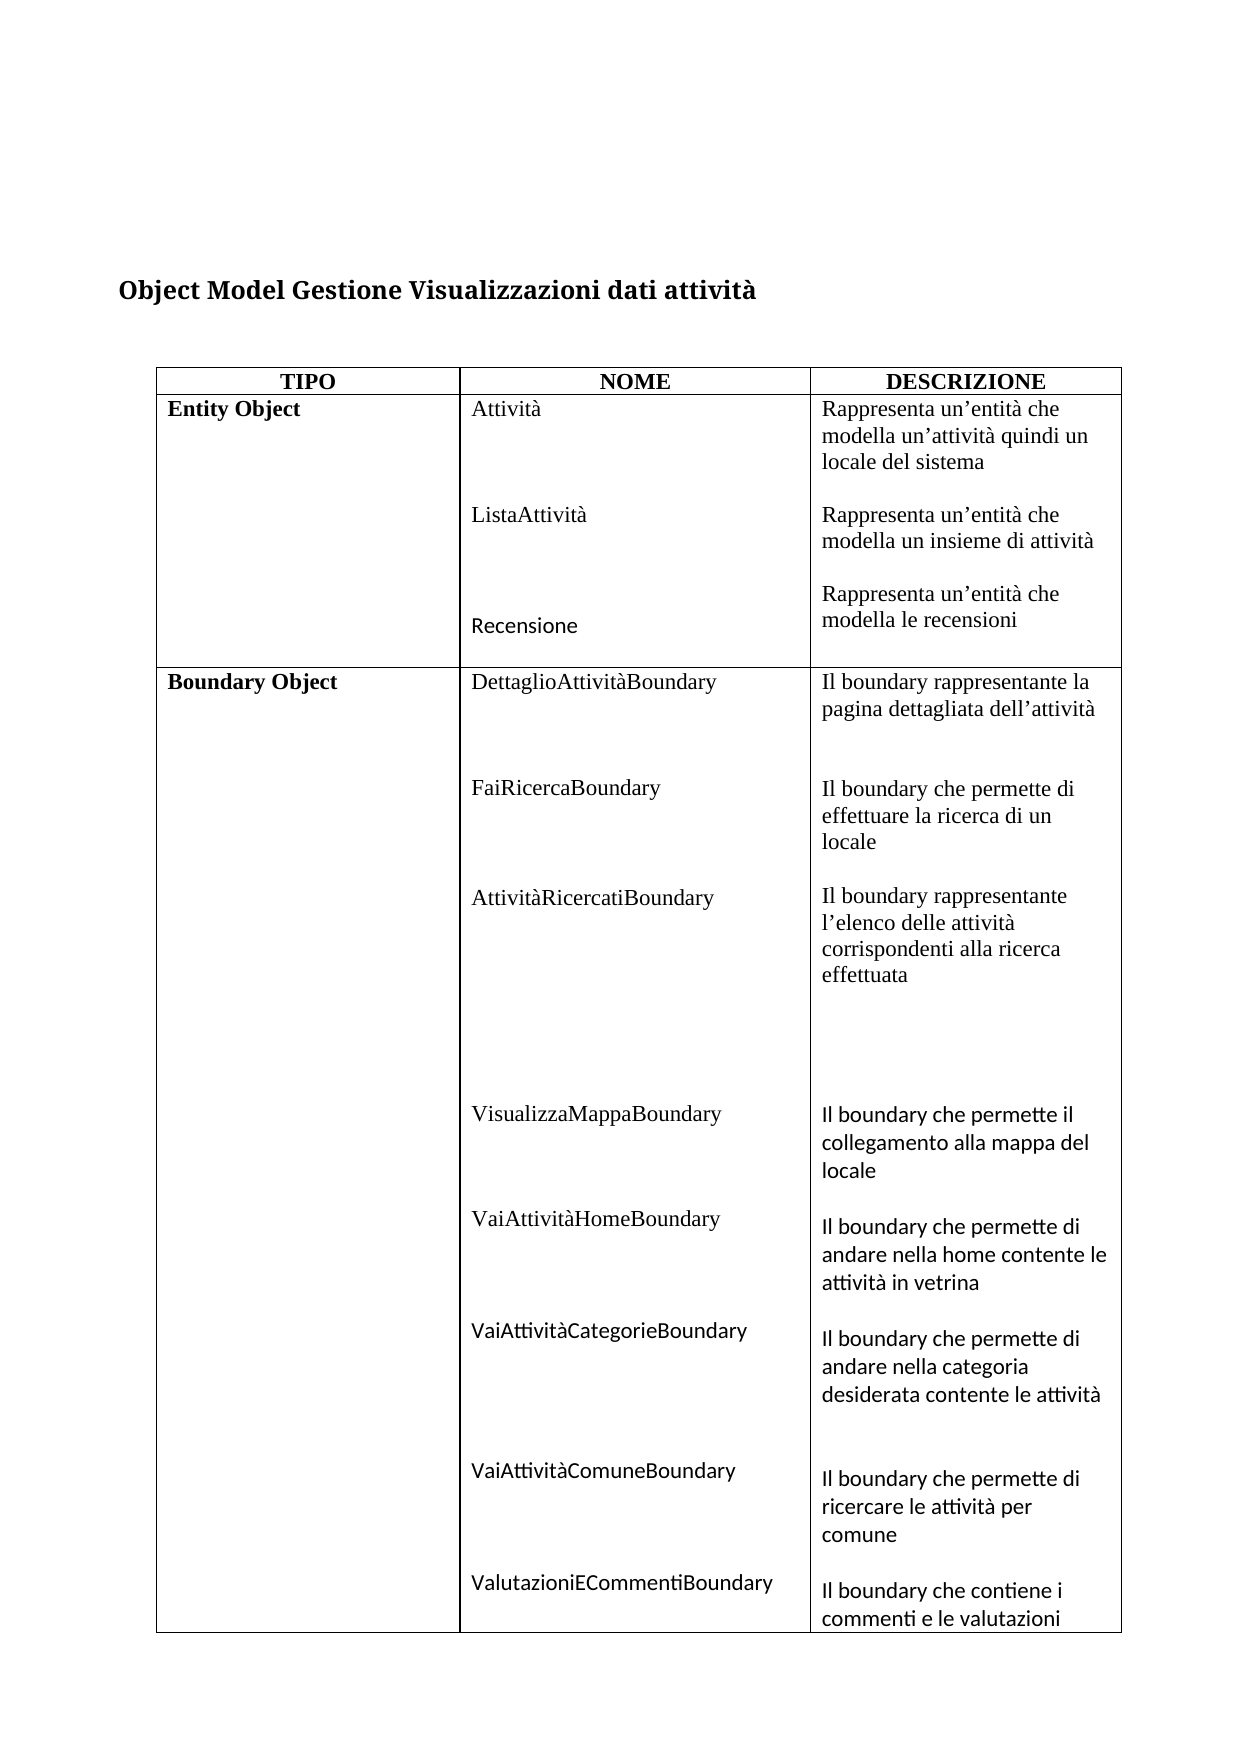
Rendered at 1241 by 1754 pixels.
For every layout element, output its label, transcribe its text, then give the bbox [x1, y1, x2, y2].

table_cell Rappresenta un’entità che modella un’attività quindi un locale del sistema Rappresenta un’entità che modella un insieme di attività Rappresenta un’entità che modella le recensioni [811, 395, 1121, 667]
text Object Model Gestione Visualizzazioni dati attività [118, 272, 1122, 306]
table_header DESCRIZIONE [811, 368, 1121, 394]
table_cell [811, 668, 1121, 1632]
table_cell Entity Object [157, 395, 459, 667]
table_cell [461, 668, 810, 1632]
table_header NOME [461, 368, 810, 394]
table_cell Boundary Object [157, 668, 459, 1632]
table_cell Attività ListaAttività Recensione [461, 395, 810, 667]
table_header TIPO [157, 368, 459, 394]
